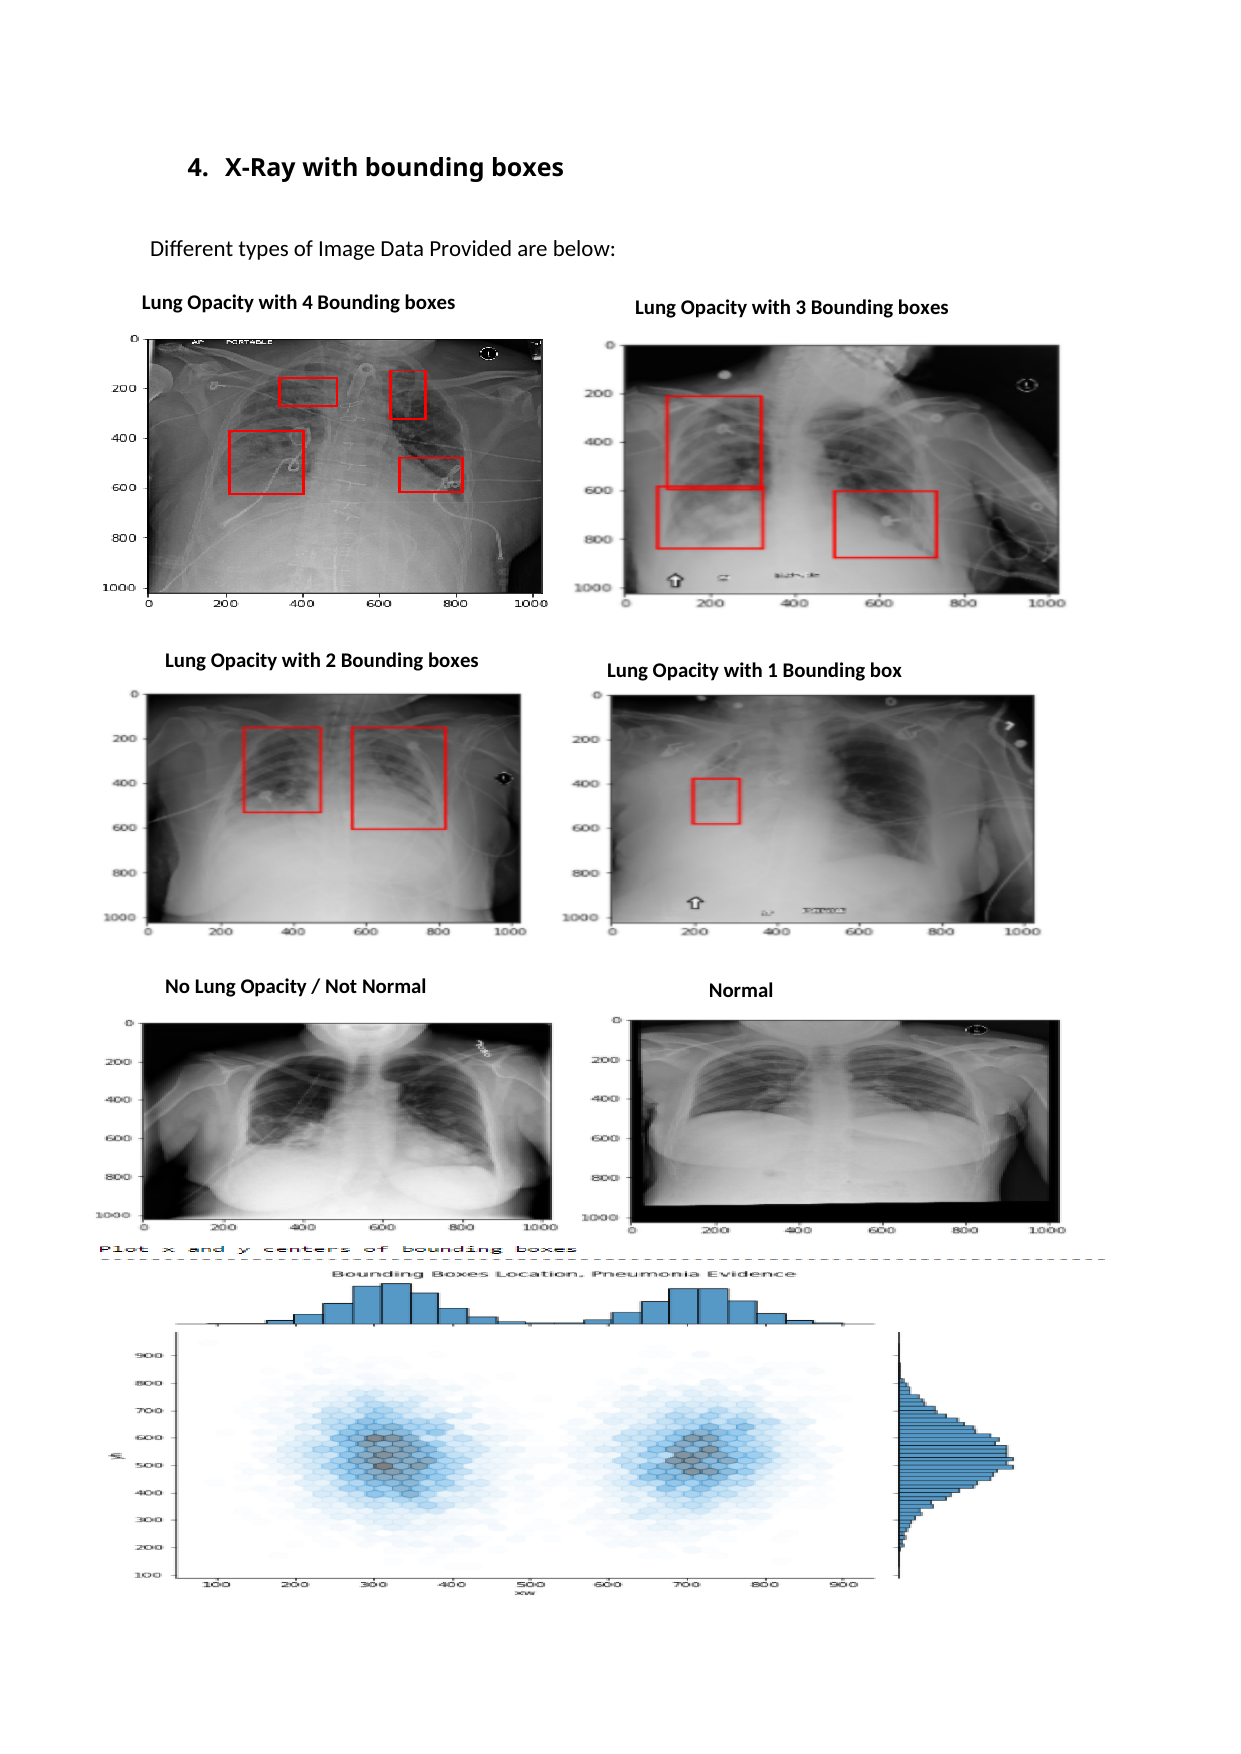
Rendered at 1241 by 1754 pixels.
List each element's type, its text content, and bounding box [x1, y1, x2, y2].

picture [569, 340, 1079, 620]
picture [91, 1243, 1113, 1602]
picture [574, 1012, 1079, 1242]
picture [91, 1015, 569, 1242]
picture [91, 327, 565, 620]
text Different types of Image Data Provided are below: [150, 234, 1090, 262]
picture [91, 685, 1062, 947]
subtitle X-Ray with bounding boxes [187, 150, 1090, 184]
